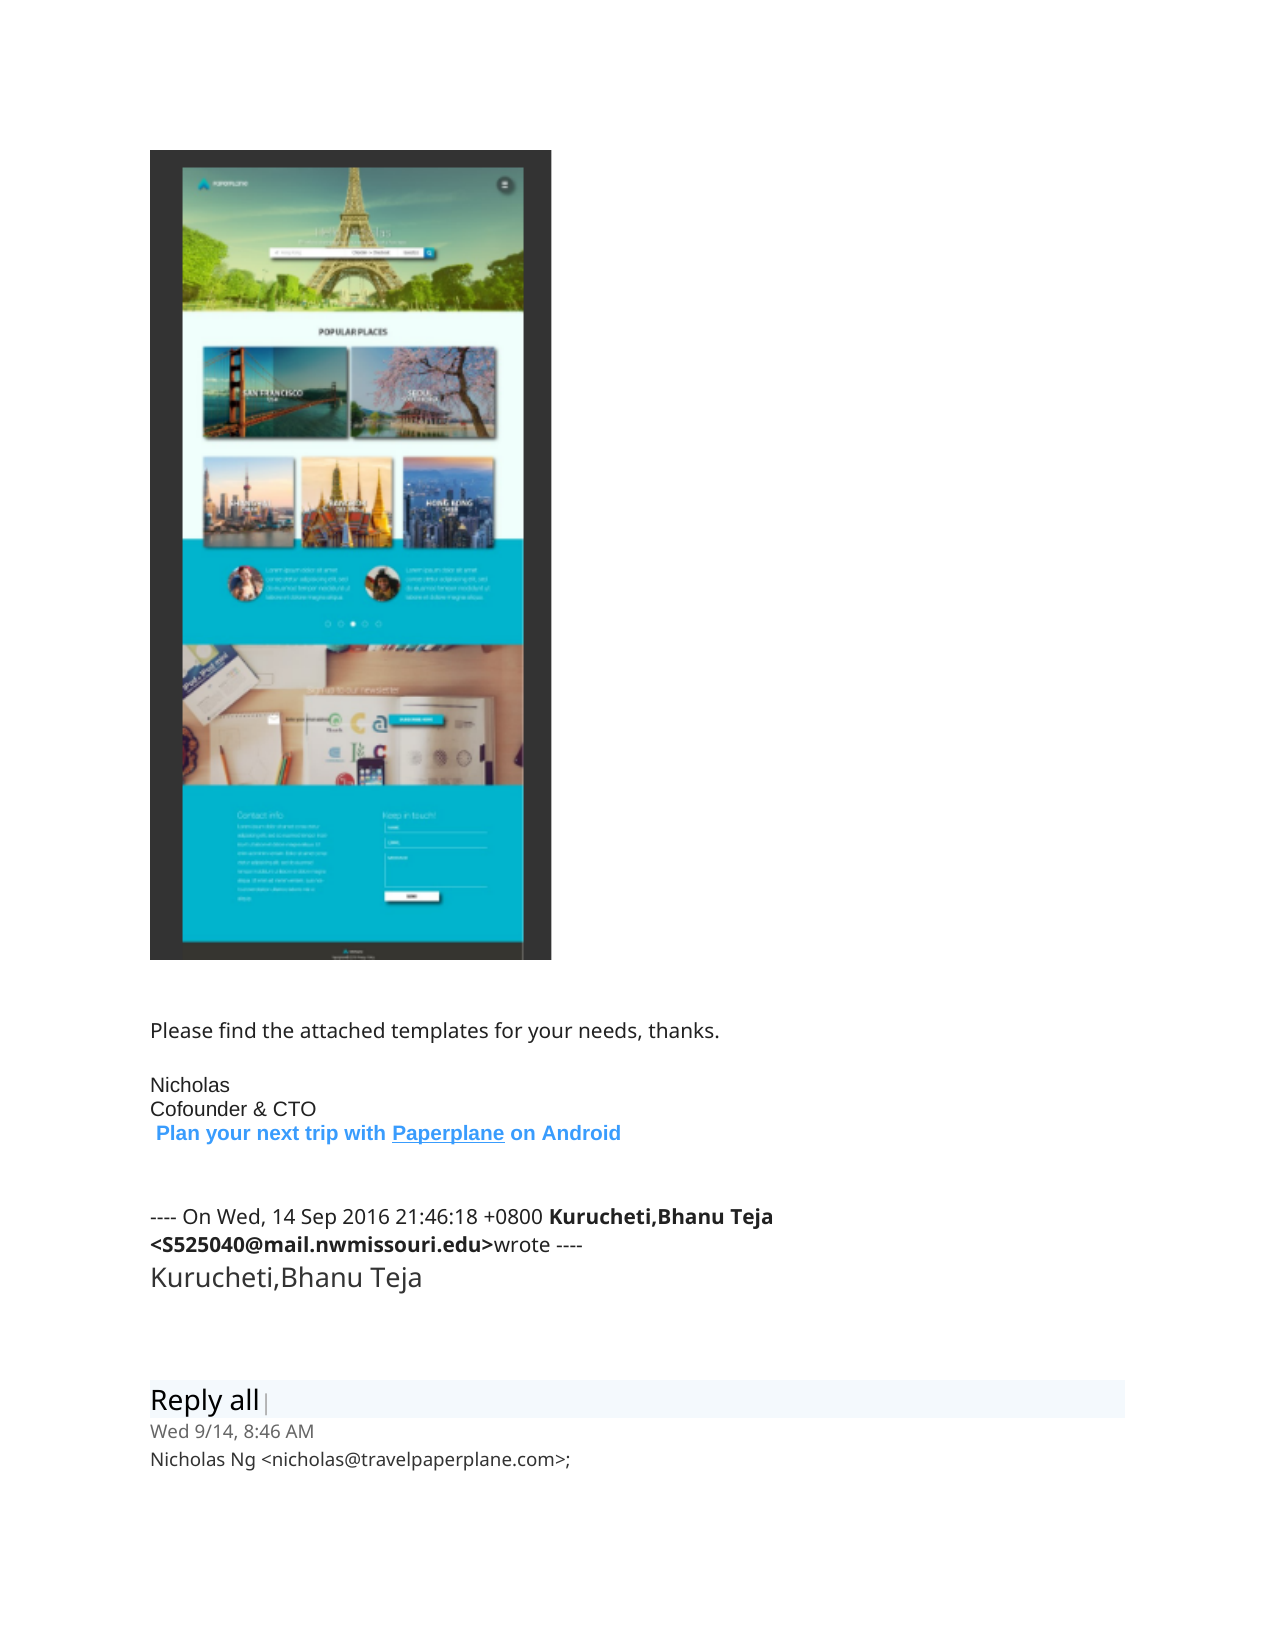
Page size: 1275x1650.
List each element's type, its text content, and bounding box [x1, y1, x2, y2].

text Nicholas Ng <nicholas@travelpaperplane.com>; [150, 1444, 1125, 1472]
text Kurucheti,Bhanu Teja [150, 1259, 1125, 1296]
text Plan your next trip with Paperplane on Android [150, 1121, 1125, 1145]
text Reply all| [150, 1380, 1125, 1418]
text Wed 9/14, 8:46 AM [150, 1418, 1125, 1444]
text Please find the attached templates for your needs, thanks. [150, 1016, 1125, 1045]
text ---- On Wed, 14 Sep 2016 21:46:18 +0800 Kurucheti,Bhanu Teja <S525040@mail.nwmissouri.edu>wrote ---- [150, 1202, 1125, 1259]
text Cofounder & CTO [150, 1097, 1125, 1121]
text Nicholas [150, 1073, 1125, 1097]
picture [150, 150, 552, 960]
